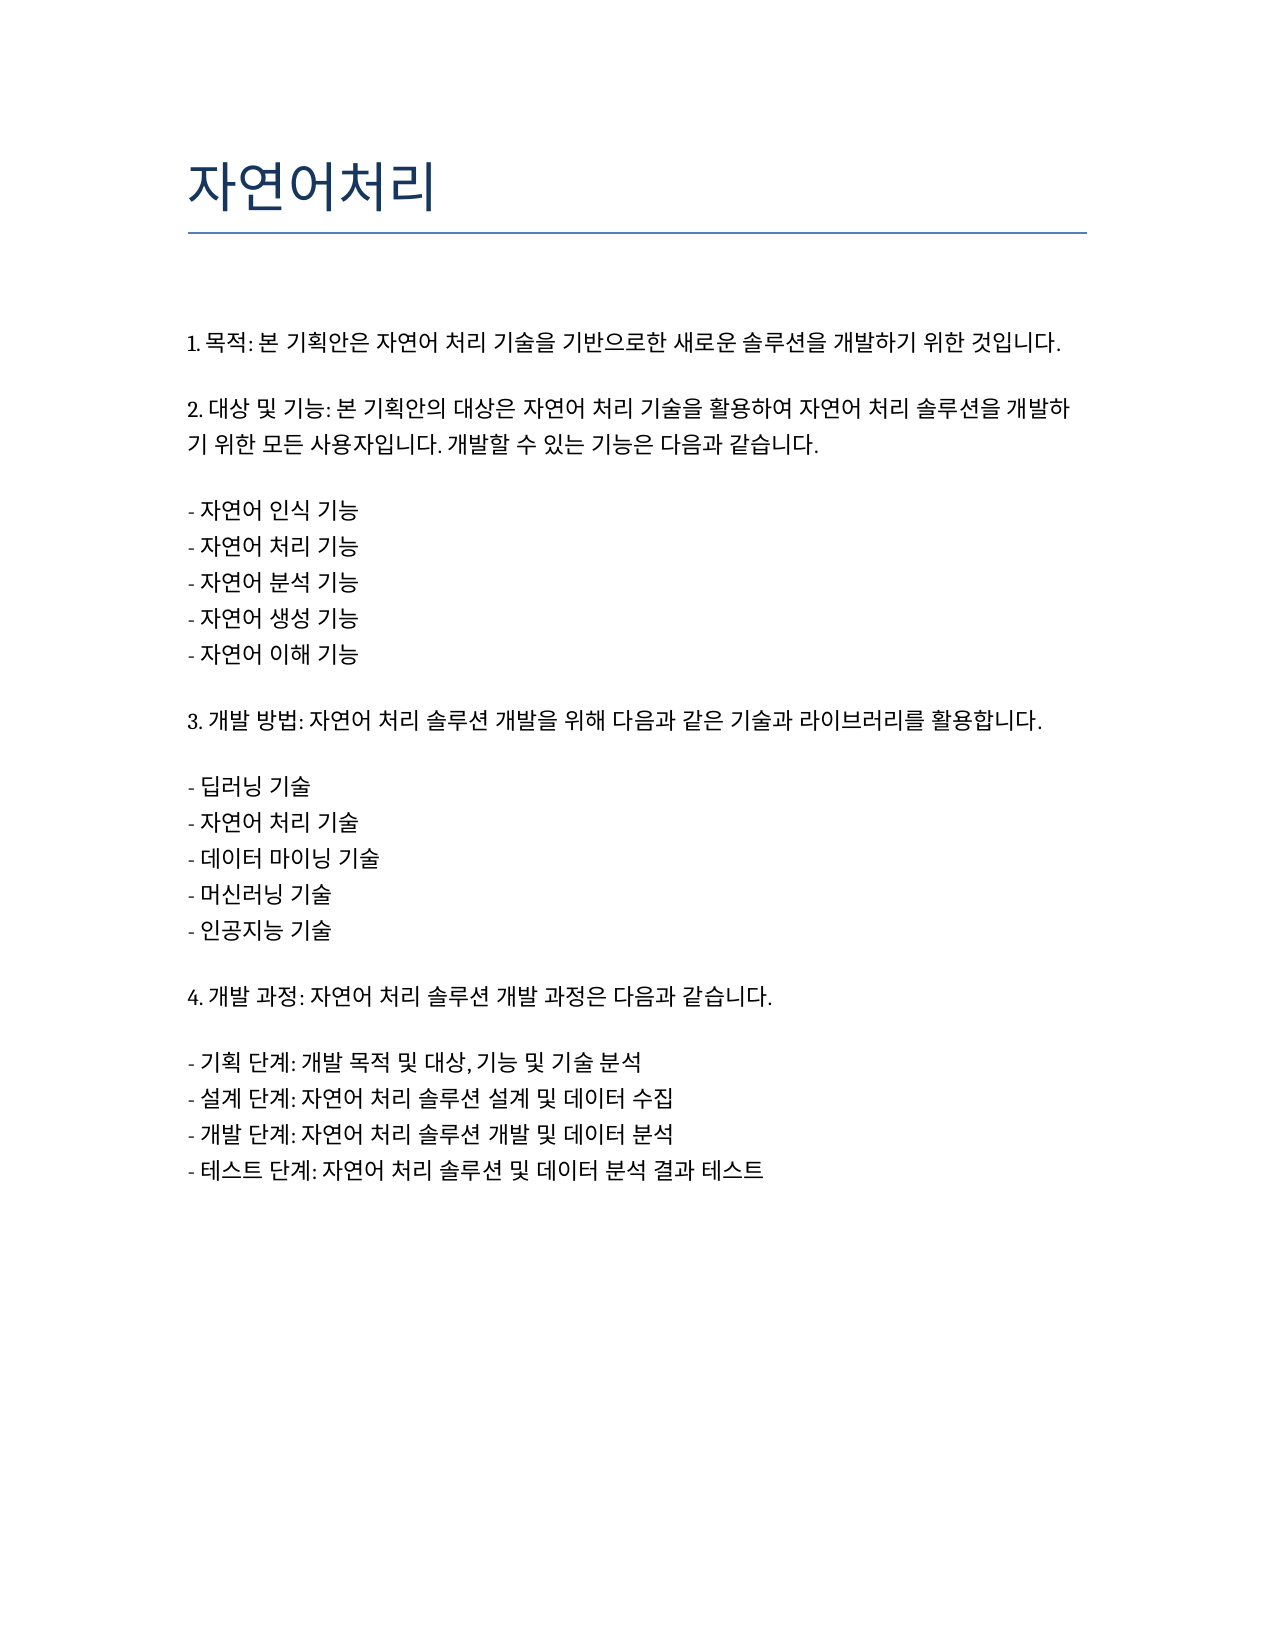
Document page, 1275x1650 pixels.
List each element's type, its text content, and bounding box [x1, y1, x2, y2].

title 자연어처리 [187, 150, 1087, 234]
text 1. 목적: 본 기획안은 자연어 처리 기술을 기반으로한 새로운 솔루션을 개발하기 위한 것입니다. 2. 대상 및 기능: 본 기획안의 대상은 자연어 처리 기술을 활용하여 자연어 처리 솔루션을 개발하기 위한 모든 사용자입니다. 개발할 수 있는 기능은 다음과 같습니다. - 자연어 인식 기능 - 자연어 처리 기능 - 자연어 분석 기능 - 자연어 생성 기능 - 자연어 이해 기능 3. 개발 방법: 자연어 처리 솔루션 개발을 위해 다음과 같은 기술과 라이브러리를 활용합니다. - 딥러닝 기술 - 자연어 처리 기술 - 데이터 마이닝 기술 - 머신러닝 기술 - 인공지능 기술 4. 개발 과정: 자연어 처리 솔루션 개발 과정은 다음과 같습니다. - 기획 단계: 개발 목적 및 대상, 기능 및 기술 분석 - 설계 단계: 자연어 처리 솔루션 설계 및 데이터 수집 - 개발 단계: 자연어 처리 솔루션 개발 및 데이터 분석 - 테스트 단계: 자연어 처리 솔루션 및 데이터 분석 결과 테스트 [187, 265, 1087, 1186]
